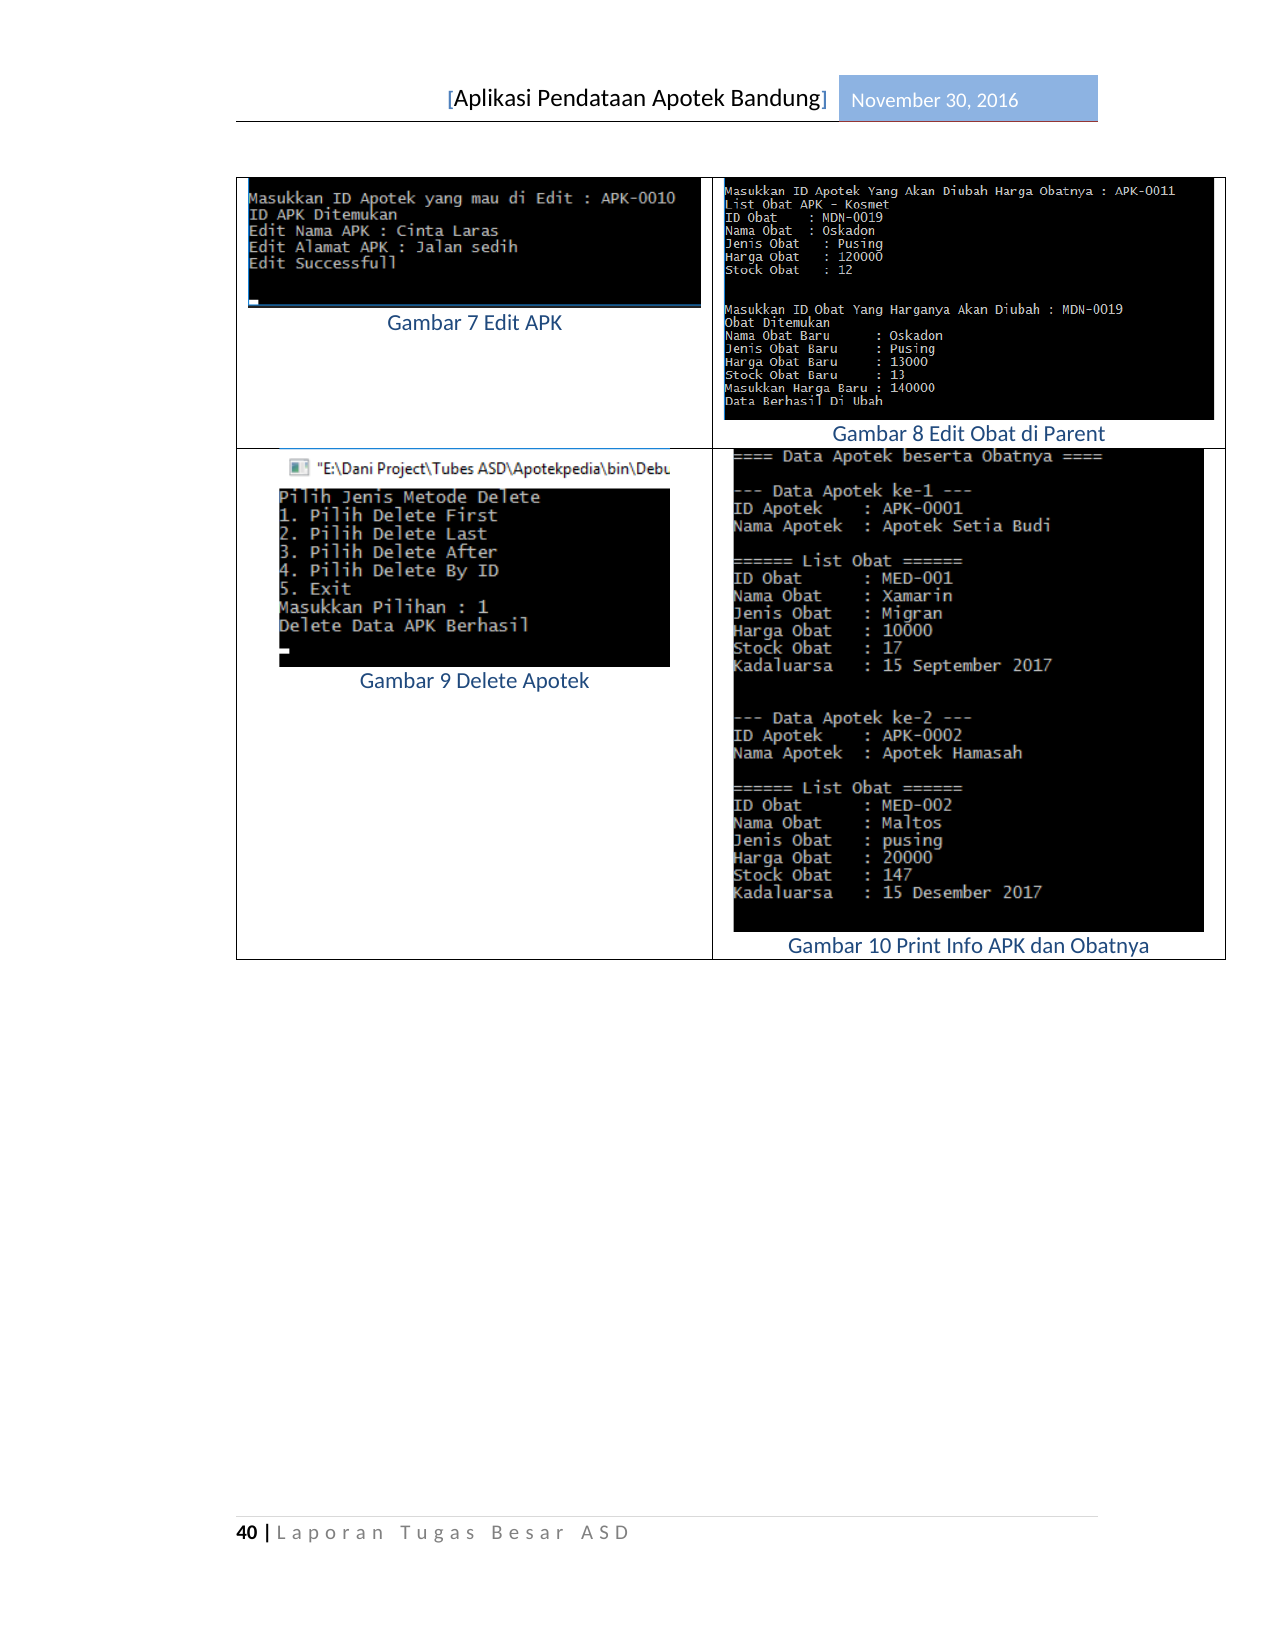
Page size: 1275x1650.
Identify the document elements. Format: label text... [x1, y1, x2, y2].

picture [723, 178, 1215, 420]
picture [248, 178, 701, 308]
table_header Gambar 8 Edit Obat di Parent [713, 178, 1225, 447]
table_header Gambar 7 Edit APK [237, 178, 712, 447]
table_cell Gambar 10 Print Info APK dan Obatnya [713, 449, 1225, 959]
picture [279, 448, 670, 667]
picture [733, 448, 1204, 932]
table_cell Gambar 9 Delete Apotek [237, 449, 712, 959]
